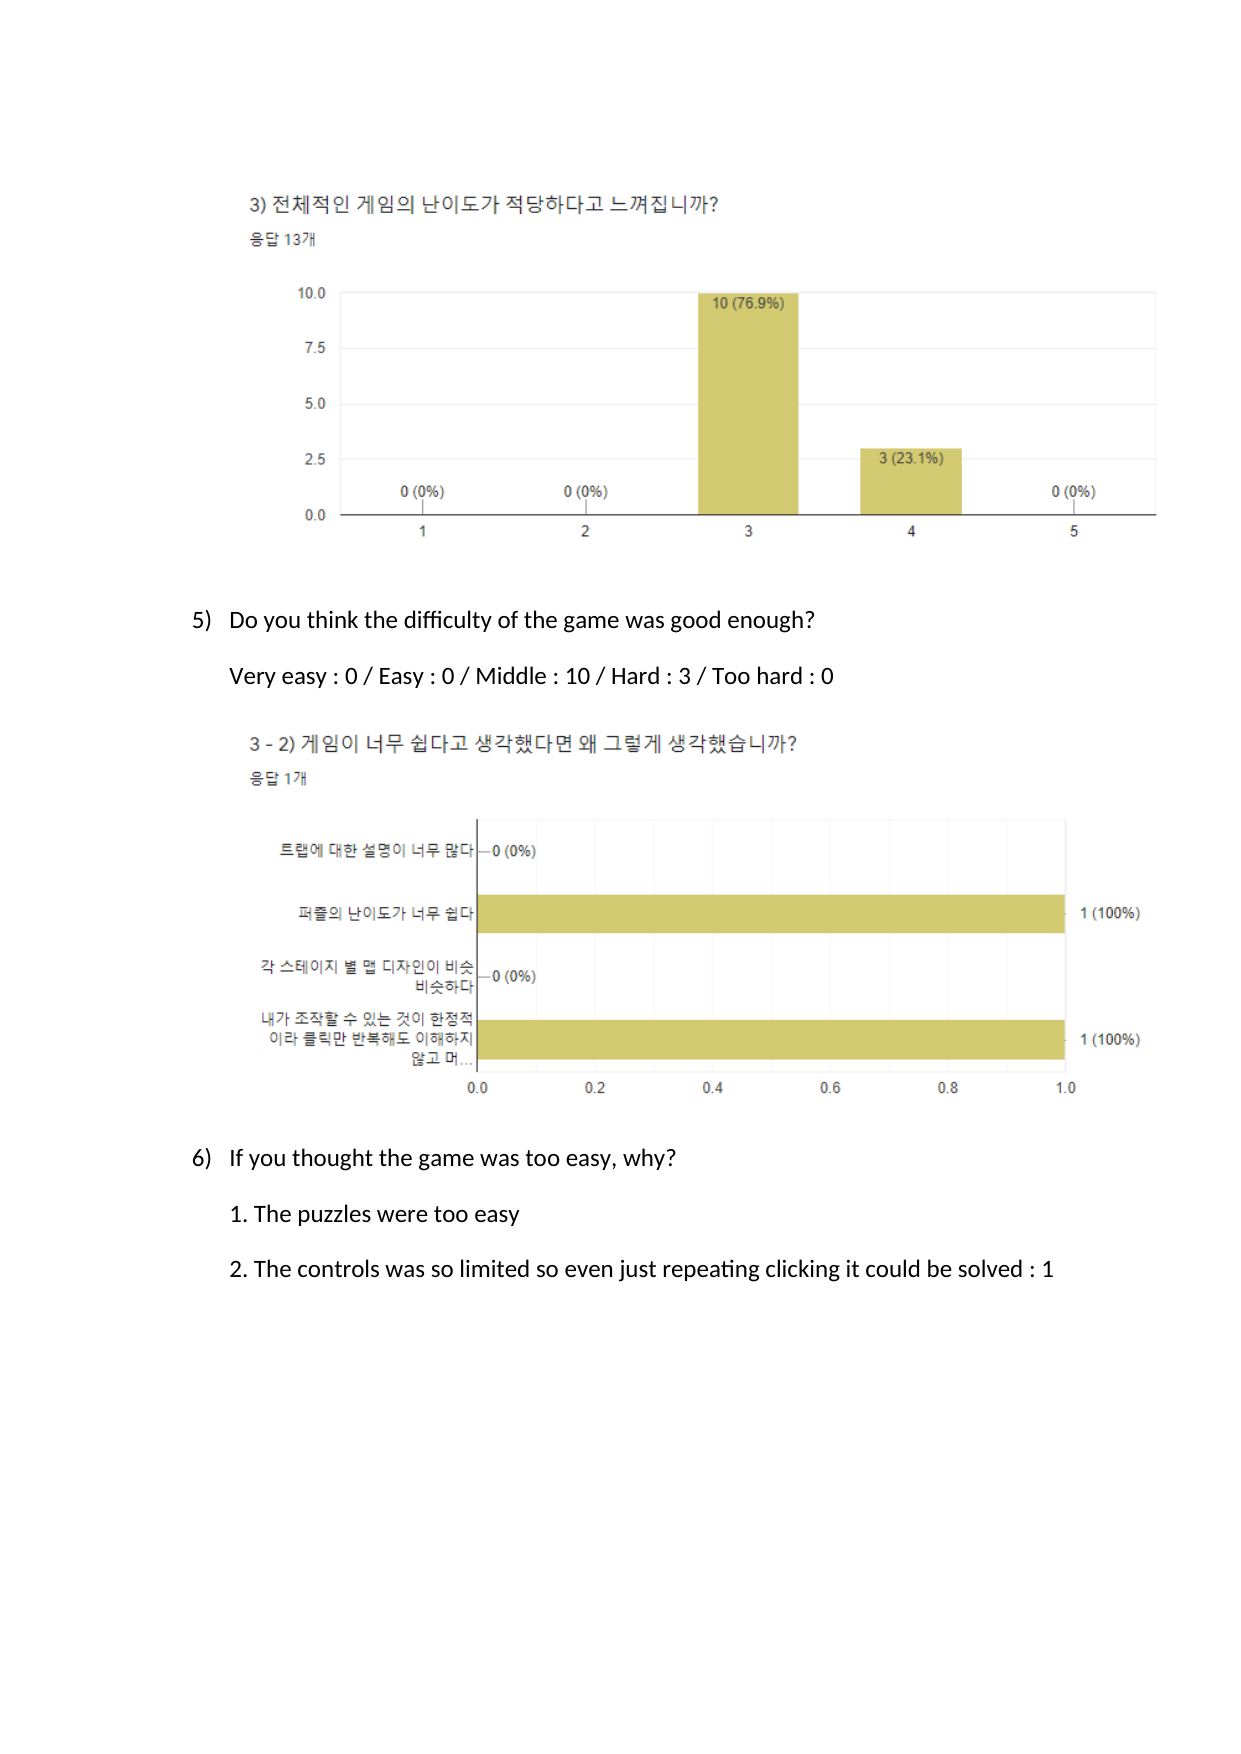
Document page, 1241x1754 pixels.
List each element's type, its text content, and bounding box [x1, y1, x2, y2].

text 2. The controls was so limited so even just repeating clicking it could be solved : 1 [229, 1253, 1090, 1284]
text Very easy : 0 / Easy : 0 / Middle : 10 / Hard : 3 / Too hard : 0 [229, 660, 1090, 690]
picture [229, 177, 1170, 580]
list If you thought the game was too easy, why? [192, 1142, 1090, 1173]
text 1. The puzzles were too easy [229, 1198, 1090, 1228]
list Do you think the difficulty of the game was good enough? [192, 604, 1090, 635]
picture [229, 715, 1170, 1118]
